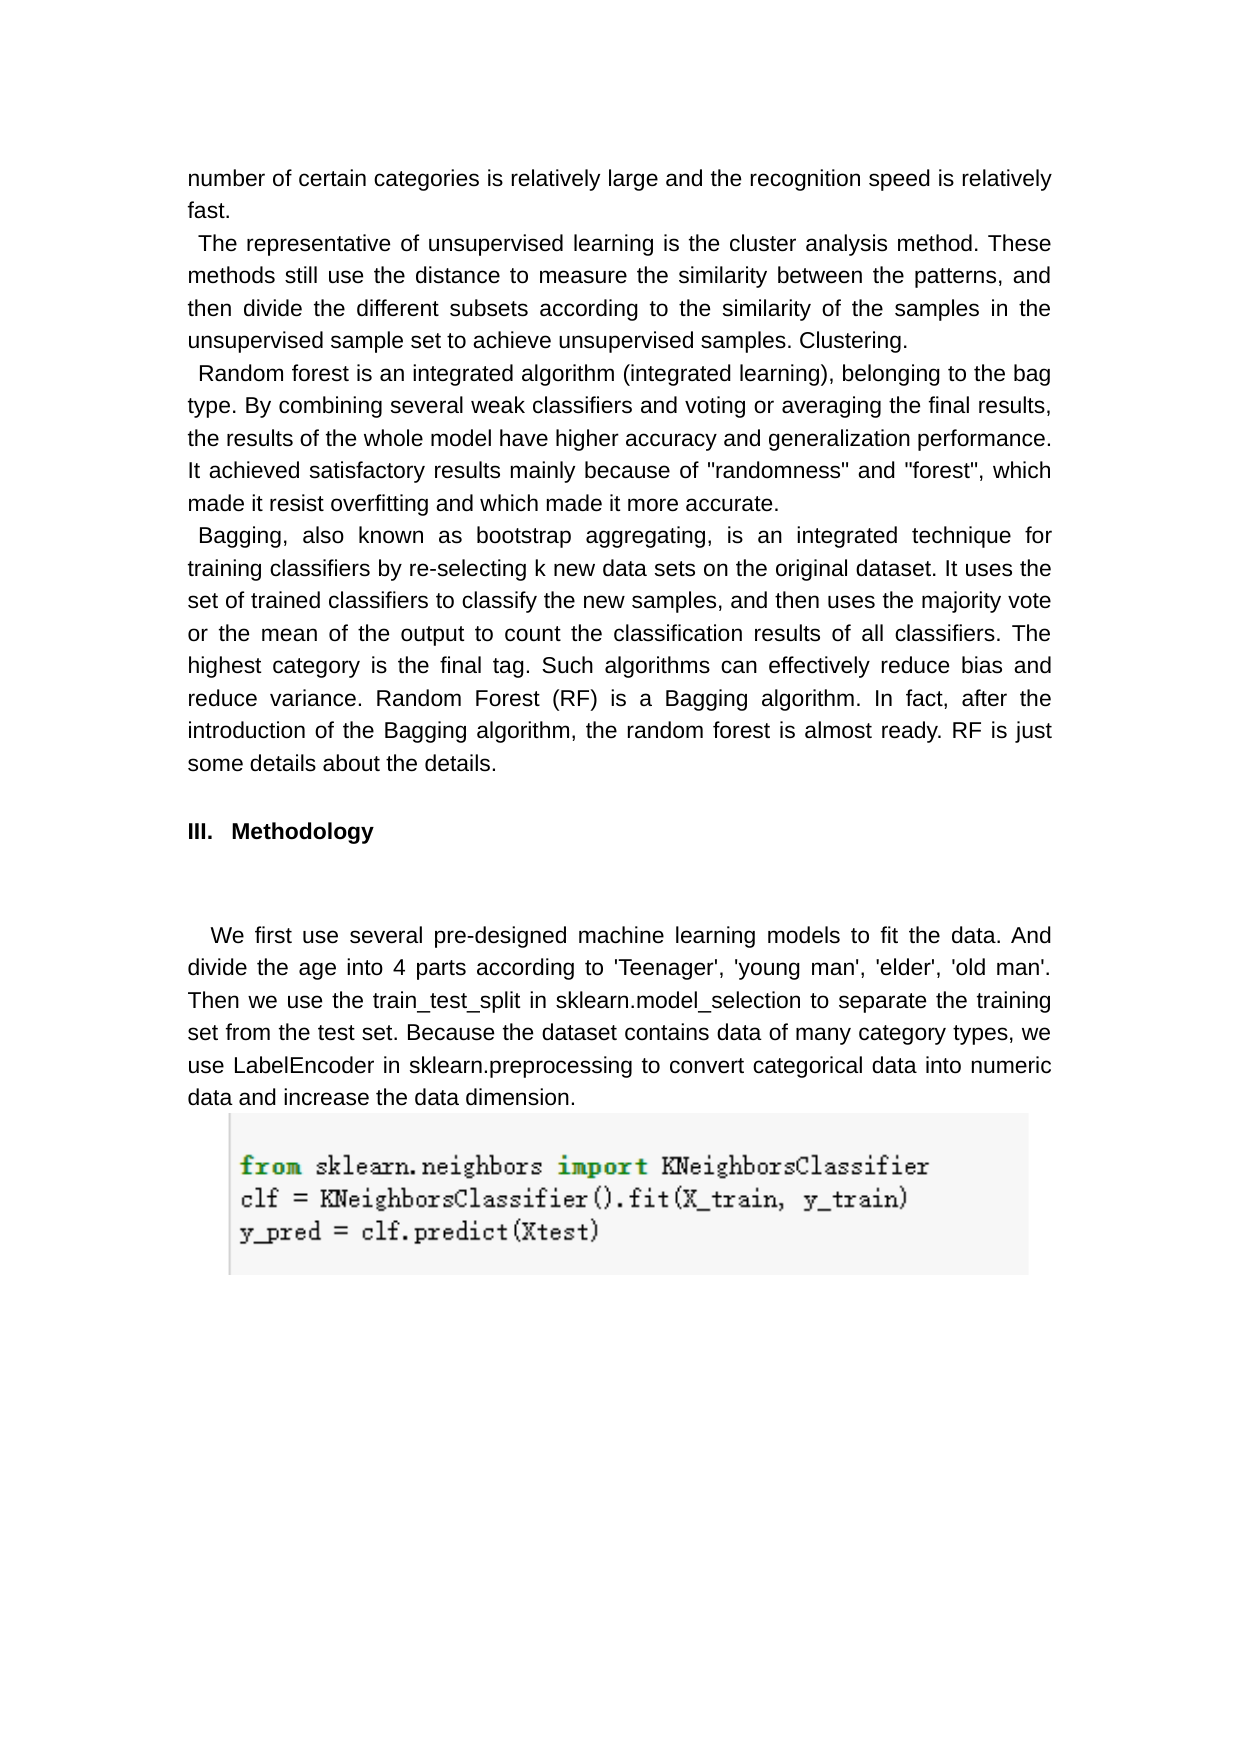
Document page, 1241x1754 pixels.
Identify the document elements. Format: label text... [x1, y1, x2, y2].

text The representative of unsupervised learning is the cluster analysis method. These methods still use the distance to measure the similarity between the patterns, and then divide the different subsets according to the similarity of the samples in the unsupervised sample set to achieve unsupervised samples. Clustering. [187, 227, 1053, 357]
subtitle Methodology [187, 815, 1053, 847]
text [187, 162, 1053, 227]
text We first use several pre-designed machine learning models to fit the data. And divide the age into 4 parts according to 'Teenager', 'young man', 'elder', 'old man'. Then we use the train_test_split in sklearn.model_selection to separate the training set from the test set. Because the dataset contains data of many category types, we use LabelEncoder in sklearn.preprocessing to convert categorical data into numeric data and increase the data dimension. [187, 919, 1053, 1114]
text Random forest is an integrated algorithm (integrated learning), belonging to the bag type. By combining several weak classifiers and voting or averaging the final results, the results of the whole model have higher accuracy and generalization performance. It achieved satisfactory results mainly because of "randomness" and "forest", which made it resist overfitting and which made it more accurate. [187, 357, 1053, 519]
picture [210, 1113, 1029, 1275]
text Bagging, also known as bootstrap aggregating, is an integrated technique for training classifiers by re-selecting k new data sets on the original dataset. It uses the set of trained classifiers to classify the new samples, and then uses the majority vote or the mean of the output to count the classification results of all classifiers. The highest category is the final tag. Such algorithms can effectively reduce bias and reduce variance. Random Forest (RF) is a Bagging algorithm. In fact, after the introduction of the Bagging algorithm, the random forest is almost ready. RF is just some details about the details. [187, 519, 1053, 779]
